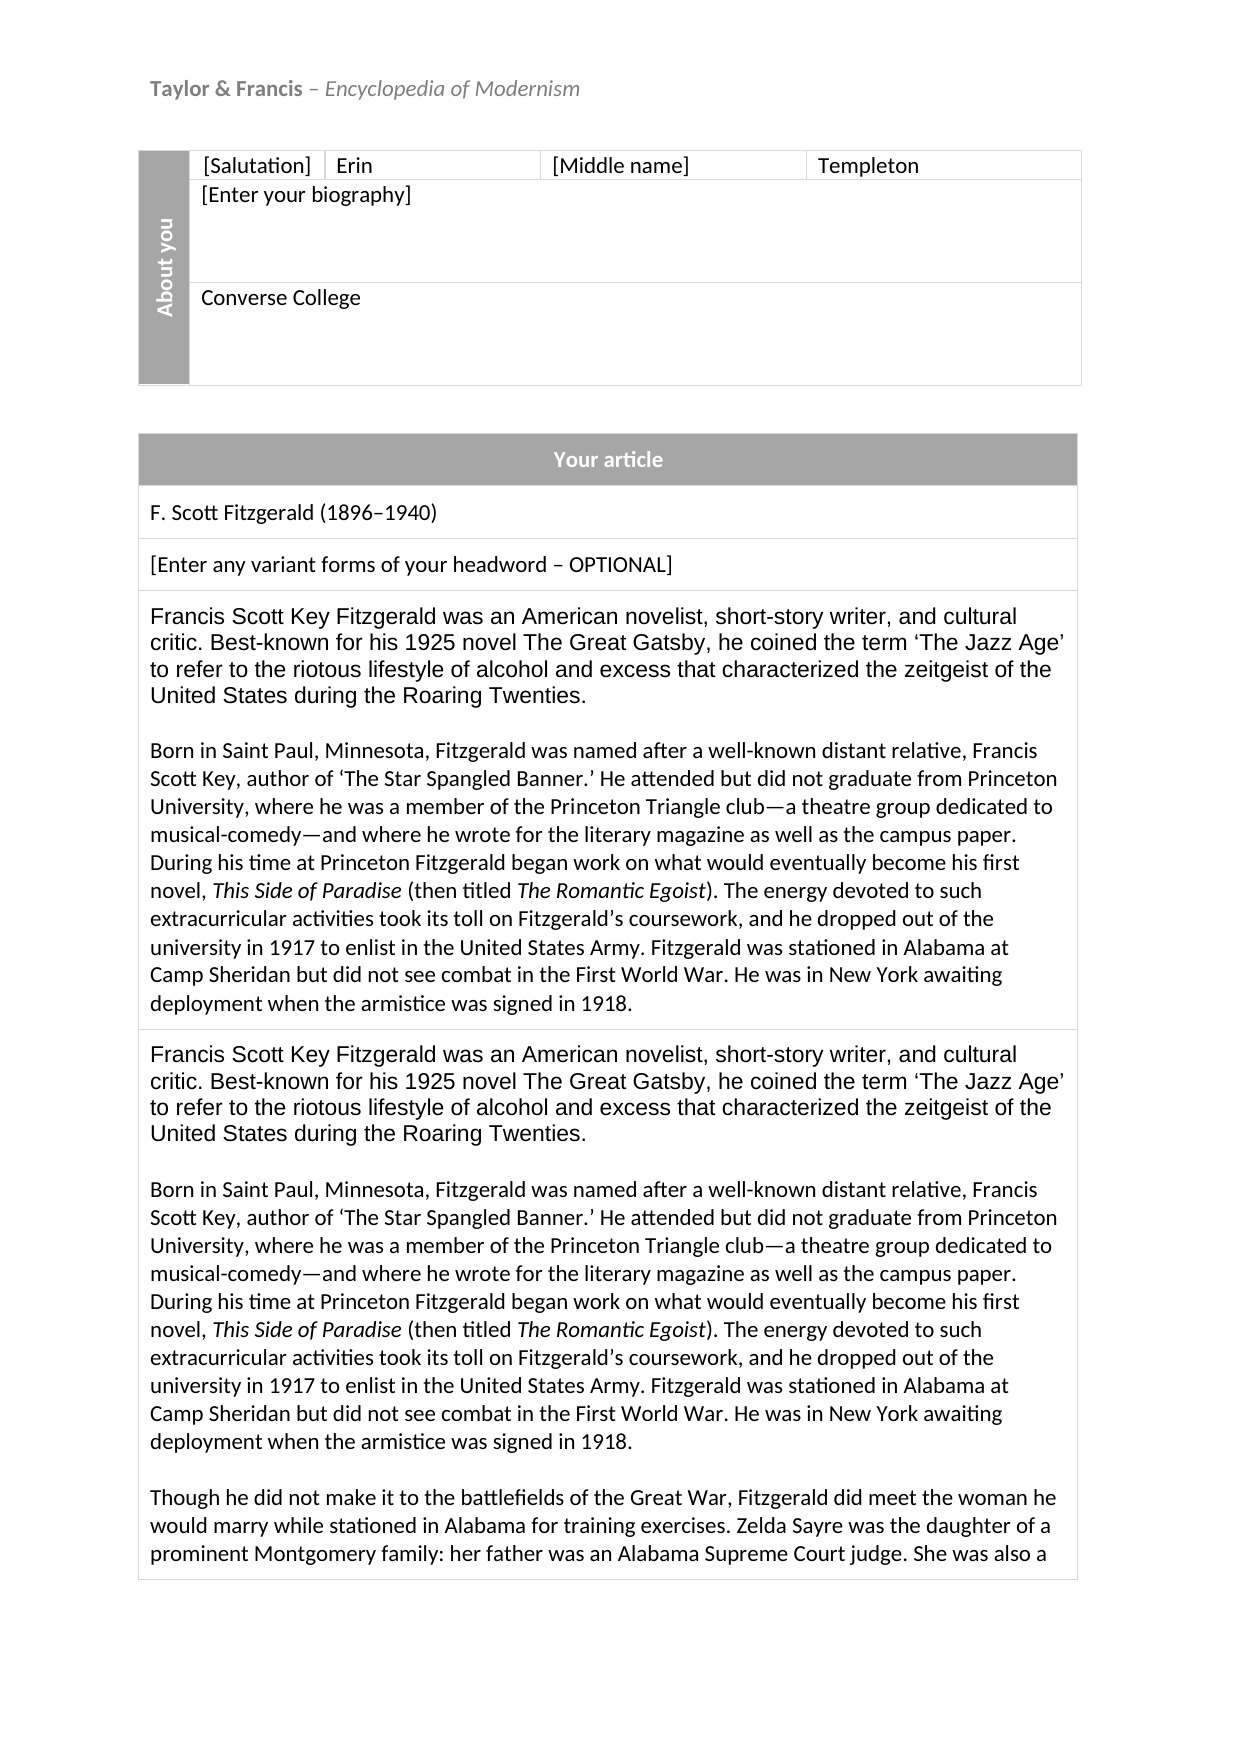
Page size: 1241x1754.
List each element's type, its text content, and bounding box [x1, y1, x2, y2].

table_header About you [139, 151, 189, 384]
table_header Your article [139, 434, 1077, 485]
